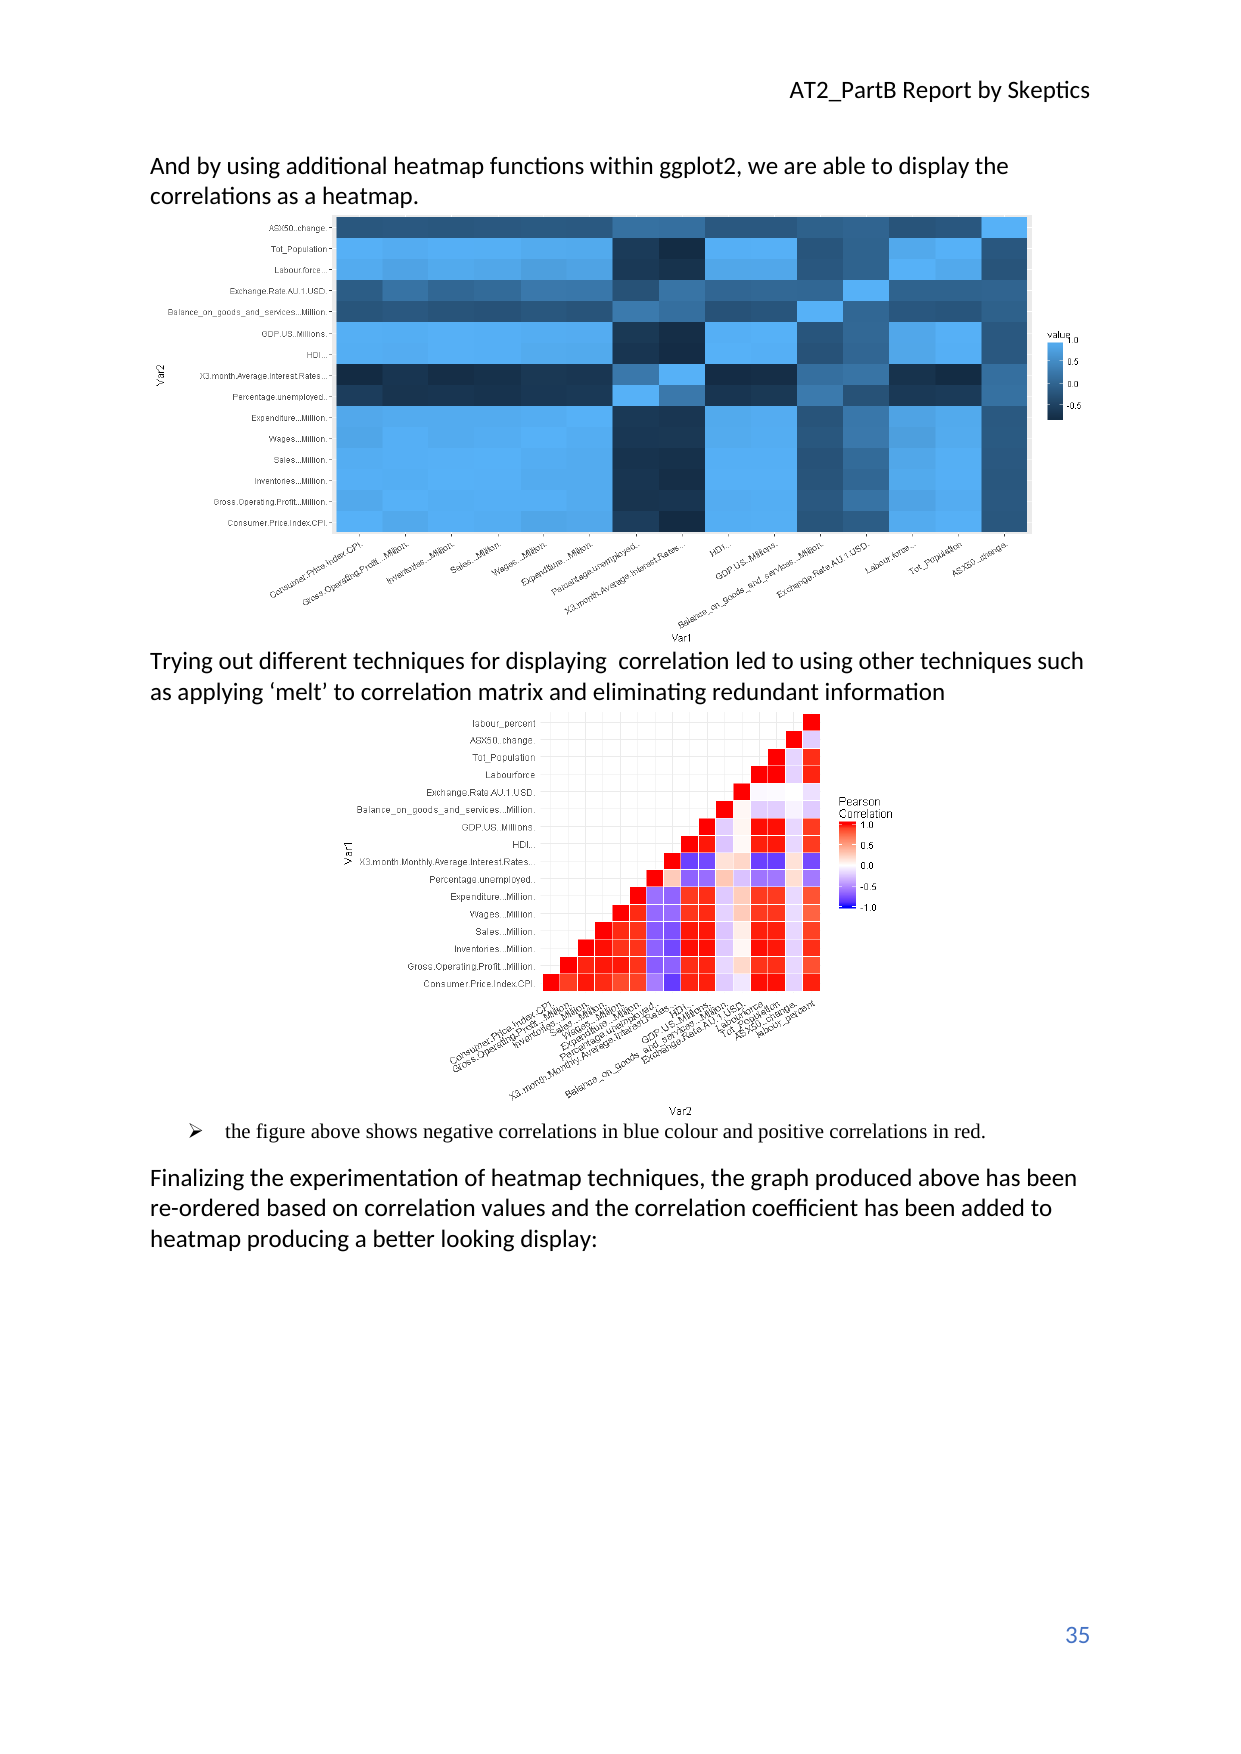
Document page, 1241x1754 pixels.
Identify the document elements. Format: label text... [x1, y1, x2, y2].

picture [292, 706, 948, 1120]
text Trying out different techniques for displaying correlation led to using other techniques such as applying ‘melt’ to correlation matrix and eliminating redundant information [150, 646, 1090, 706]
text And by using additional heatmap functions within ggplot2, we are able to display the correlations as a heatmap. [150, 150, 1090, 211]
text Finalizing the experimentation of heatmap techniques, the graph produced above has been re-ordered based on correlation values and the correlation coefficient has been added to heatmap producing a better looking display: [150, 1162, 1090, 1253]
list the figure above shows negative correlations in blue colour and positive correlations in red. [187, 1119, 1090, 1143]
picture [150, 211, 1091, 646]
